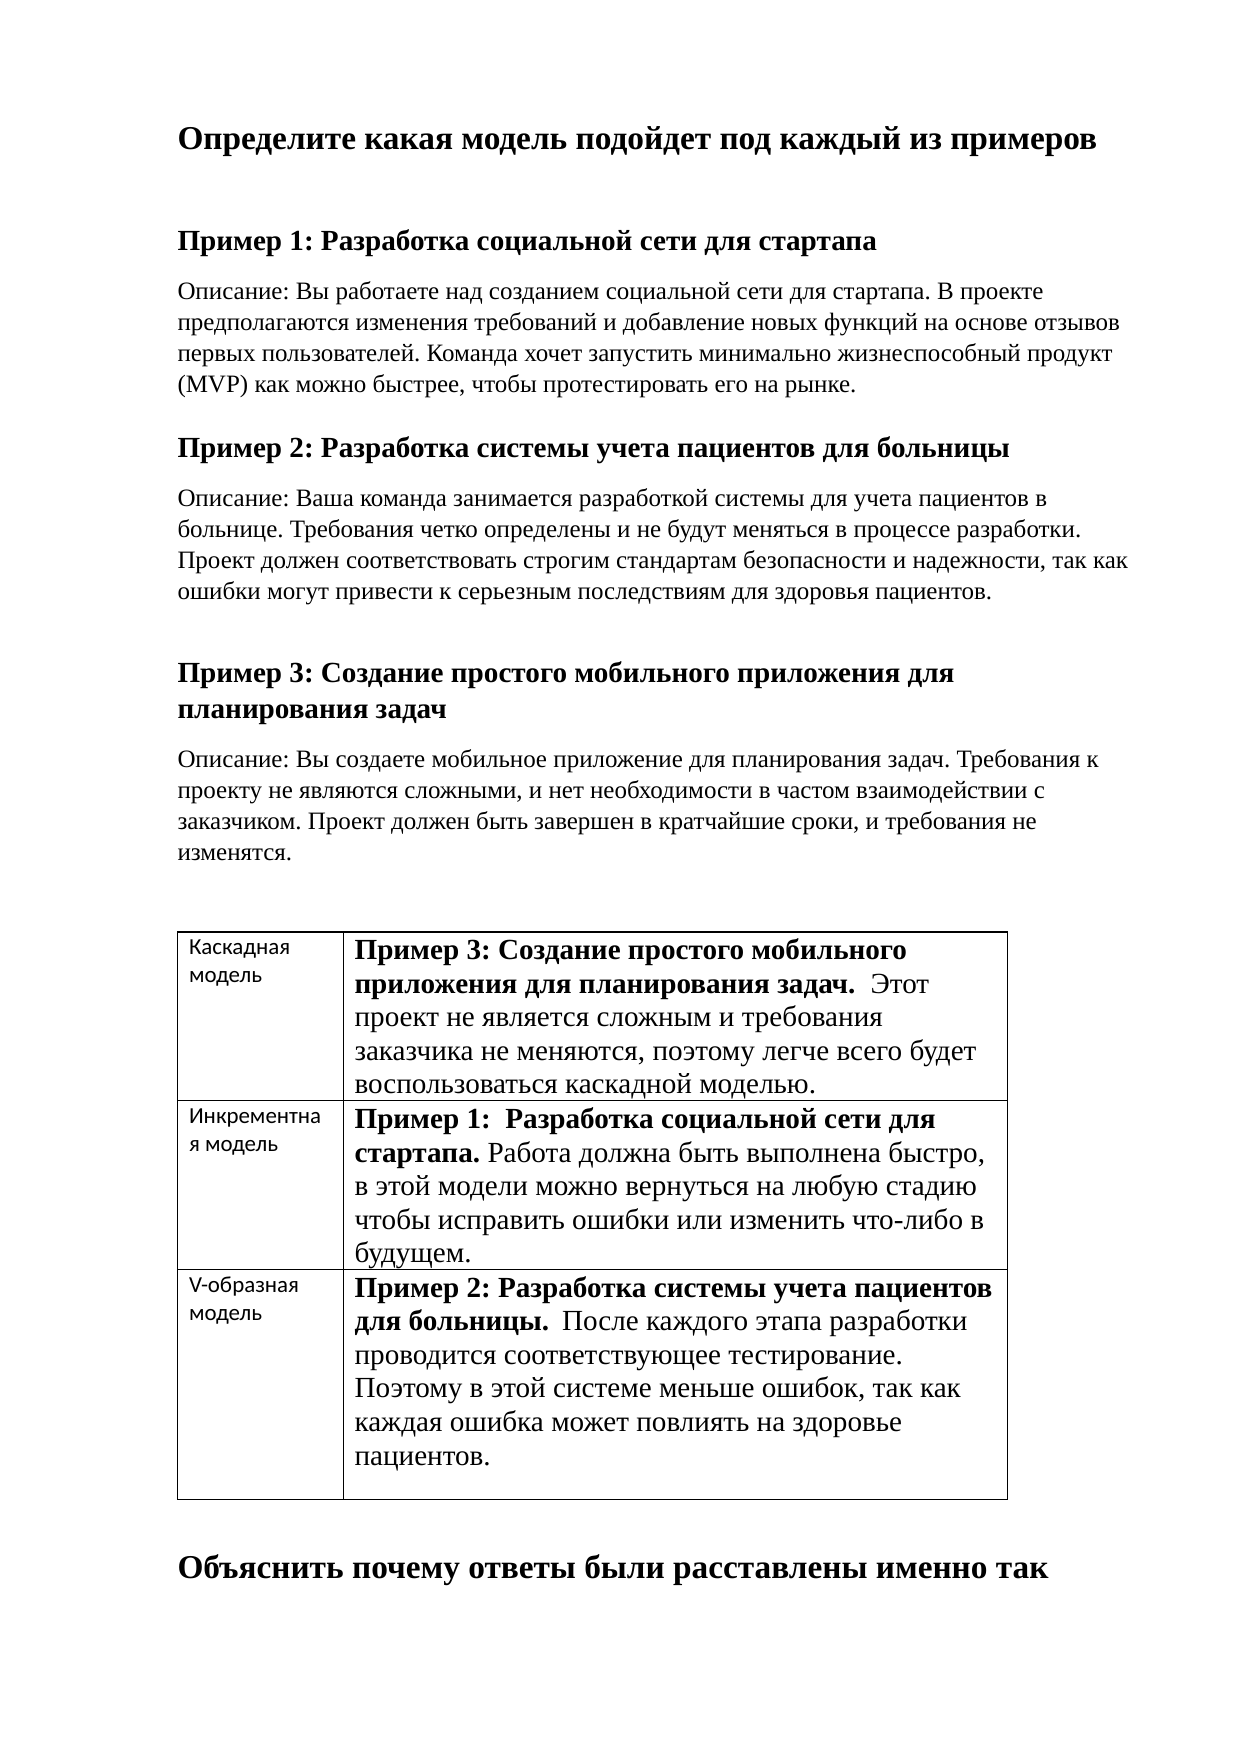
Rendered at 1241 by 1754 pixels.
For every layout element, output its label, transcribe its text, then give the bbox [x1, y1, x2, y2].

table_cell Пример 1: Разработка социальной сети для стартапа. Работа должна быть выполнена быстро, в этой модели можно вернуться на любую стадию чтобы исправить ошибки или изменить что-либо в будущем. [344, 1101, 1007, 1269]
text Описание: Вы работаете над созданием социальной сети для стартапа. В проекте предполагаются изменения требований и добавление новых функций на основе отзывов первых пользователей. Команда хочет запустить минимально жизнеспособный продукт (MVP) как можно быстрее, чтобы протестировать его на рынке. Пример 2: Разработка системы учета пациентов для больницы [177, 276, 1152, 464]
table_cell Пример 2: Разработка системы учета пациентов для больницы. После каждого этапа разработки проводится соответствующее тестирование. Поэтому в этой системе меньше ошибок, так как каждая ошибка может повлиять на здоровье пациентов. [344, 1270, 1007, 1499]
table_cell V-образная модель [178, 1270, 343, 1499]
text Пример 3: Создание простого мобильного приложения для планирования задач [177, 624, 1152, 724]
text Определите какая модель подойдет под каждый из примеров [177, 118, 1152, 156]
text Описание: Вы создаете мобильное приложение для планирования задач. Требования к проекту не являются сложными, и нет необходимости в частом взаимодействии с заказчиком. Проект должен быть завершен в кратчайшие сроки, и требования не изменятся. [177, 744, 1152, 866]
text Пример 1: Разработка социальной сети для стартапа [177, 223, 1152, 257]
table_cell Инкрементная модель [178, 1101, 343, 1269]
text Описание: Ваша команда занимается разработкой системы для учета пациентов в больнице. Требования четко определены и не будут меняться в процессе разработки. Проект должен соответствовать строгим стандартам безопасности и надежности, так как ошибки могут привести к серьезным последствиям для здоровья пациентов. [177, 483, 1152, 605]
table_header Каскадная модель [178, 933, 343, 1100]
table_header Пример 3: Создание простого мобильного приложения для планирования задач. Этот проект не является сложным и требования заказчика не меняются, поэтому легче всего будет воспользоваться каскадной моделью. [344, 933, 1007, 1100]
text Объяснить почему ответы были расставлены именно так [177, 1547, 1152, 1586]
